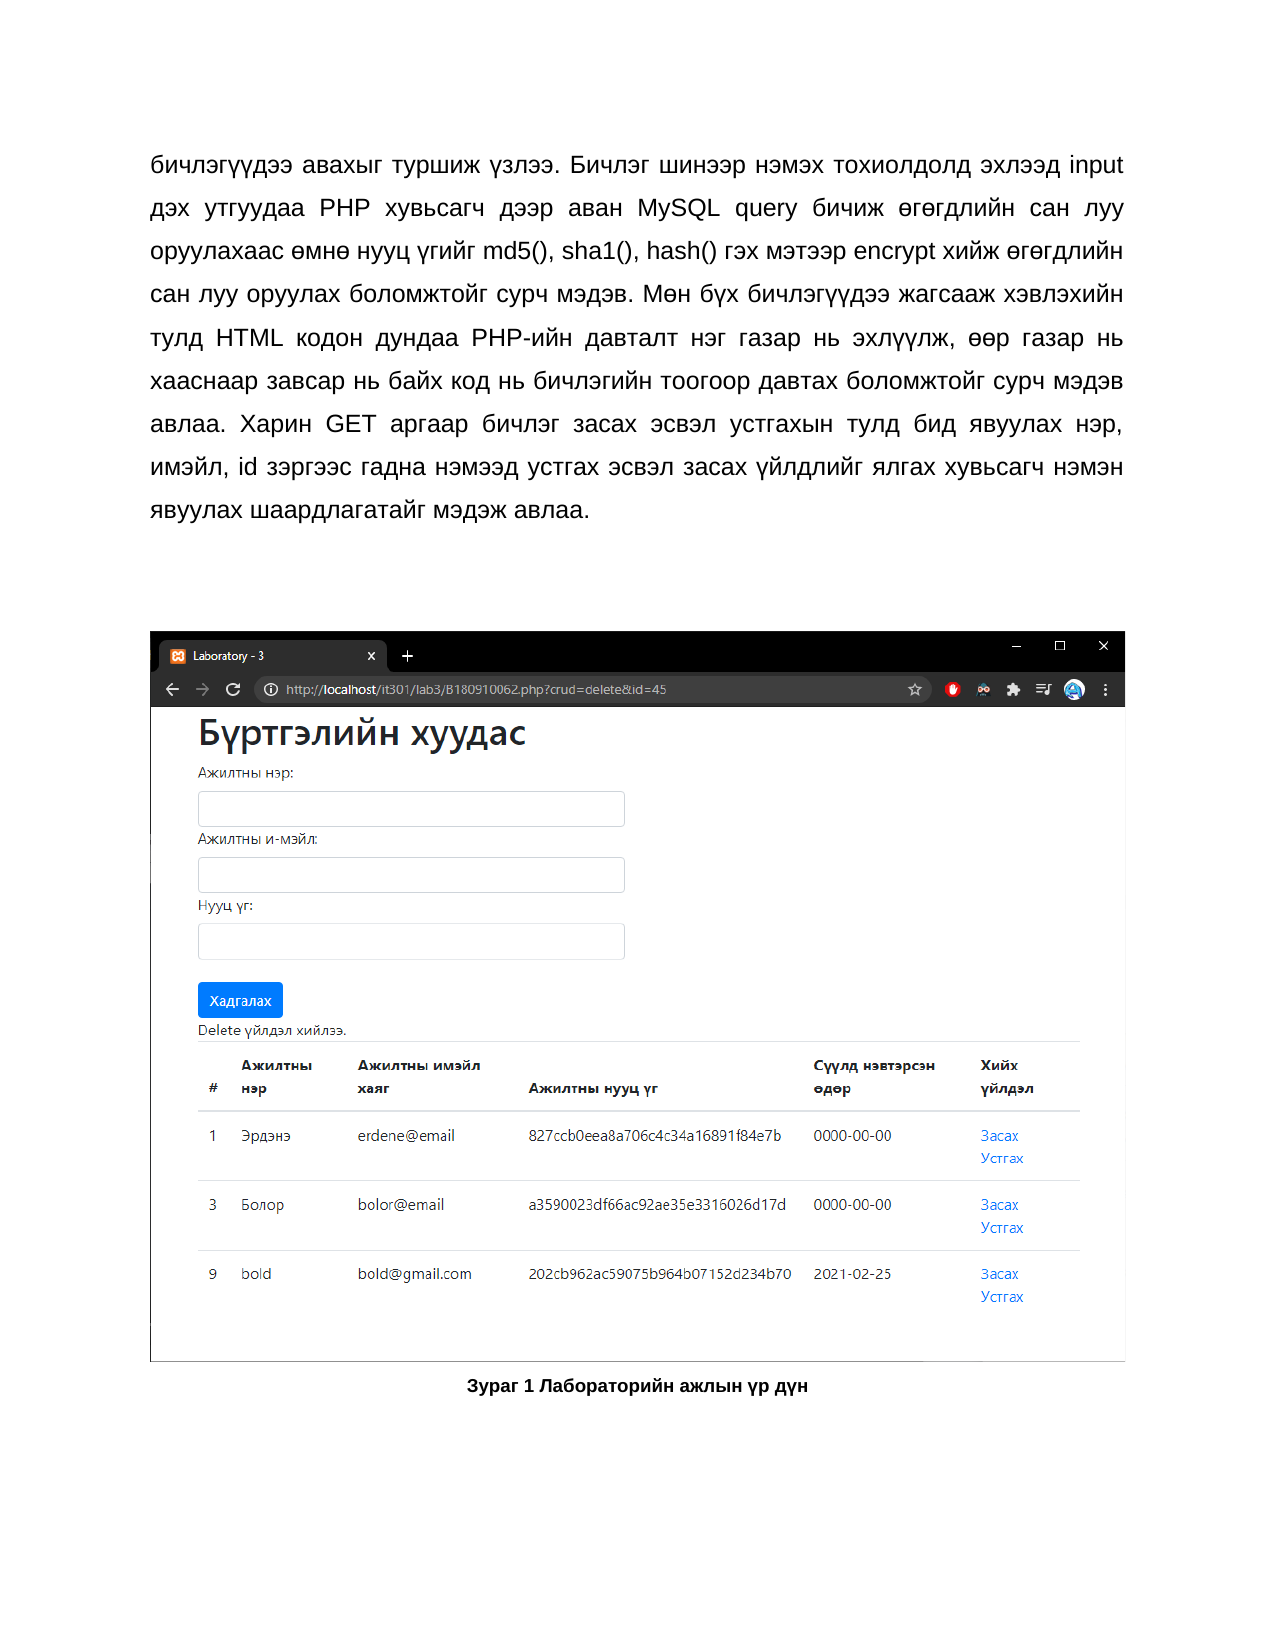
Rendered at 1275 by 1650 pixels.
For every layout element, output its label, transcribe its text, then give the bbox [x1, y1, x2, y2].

picture [150, 631, 1125, 1362]
text Зураг 1 Лабораторийн ажлын үр дүн [150, 1375, 1125, 1396]
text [150, 150, 1125, 524]
